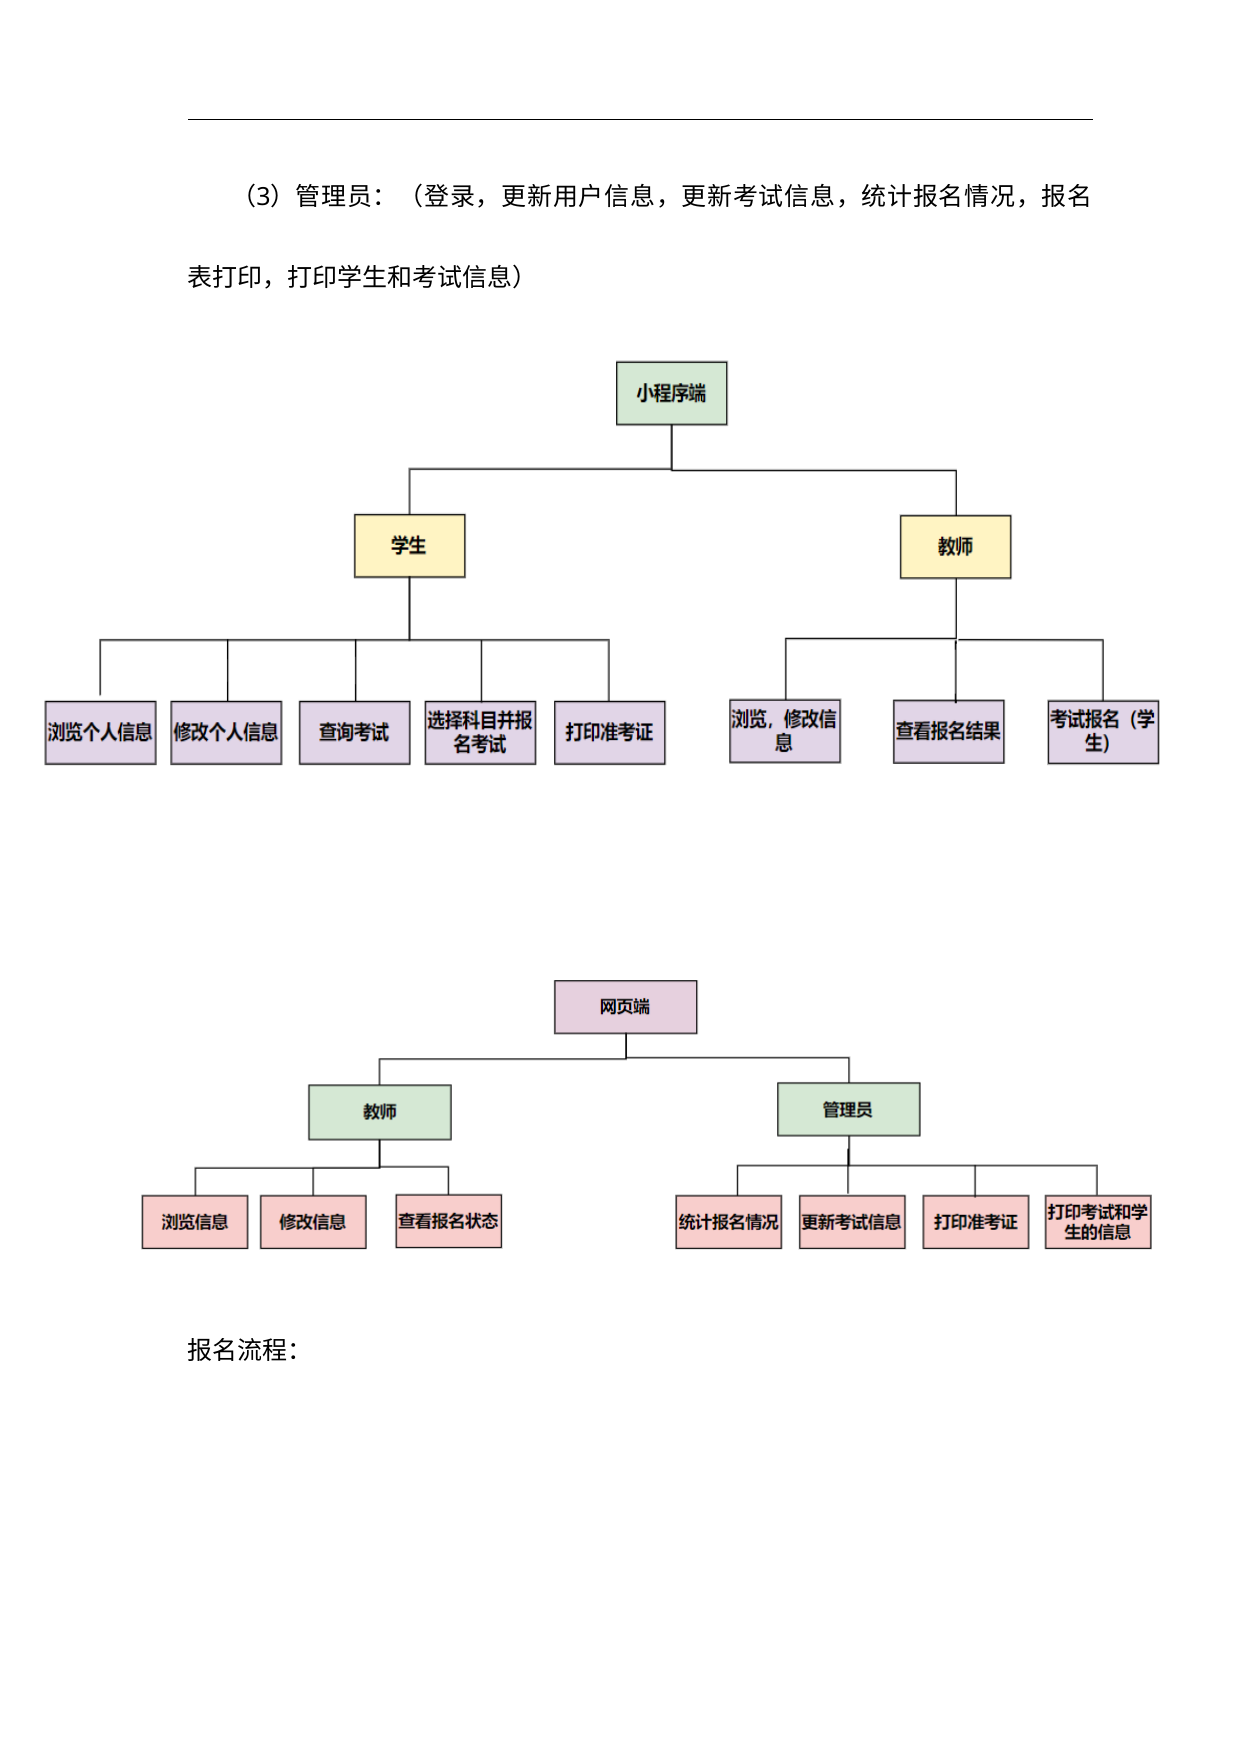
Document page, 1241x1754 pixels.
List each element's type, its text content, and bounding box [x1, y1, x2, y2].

list 管理员：（登录，更新用户信息，更新考试信息，统计报名情况，报名表打印，打印学生和考试信息） [187, 162, 1093, 308]
list 报名流程： [187, 1316, 1093, 1381]
picture [12, 910, 1221, 1298]
picture [12, 325, 1196, 808]
